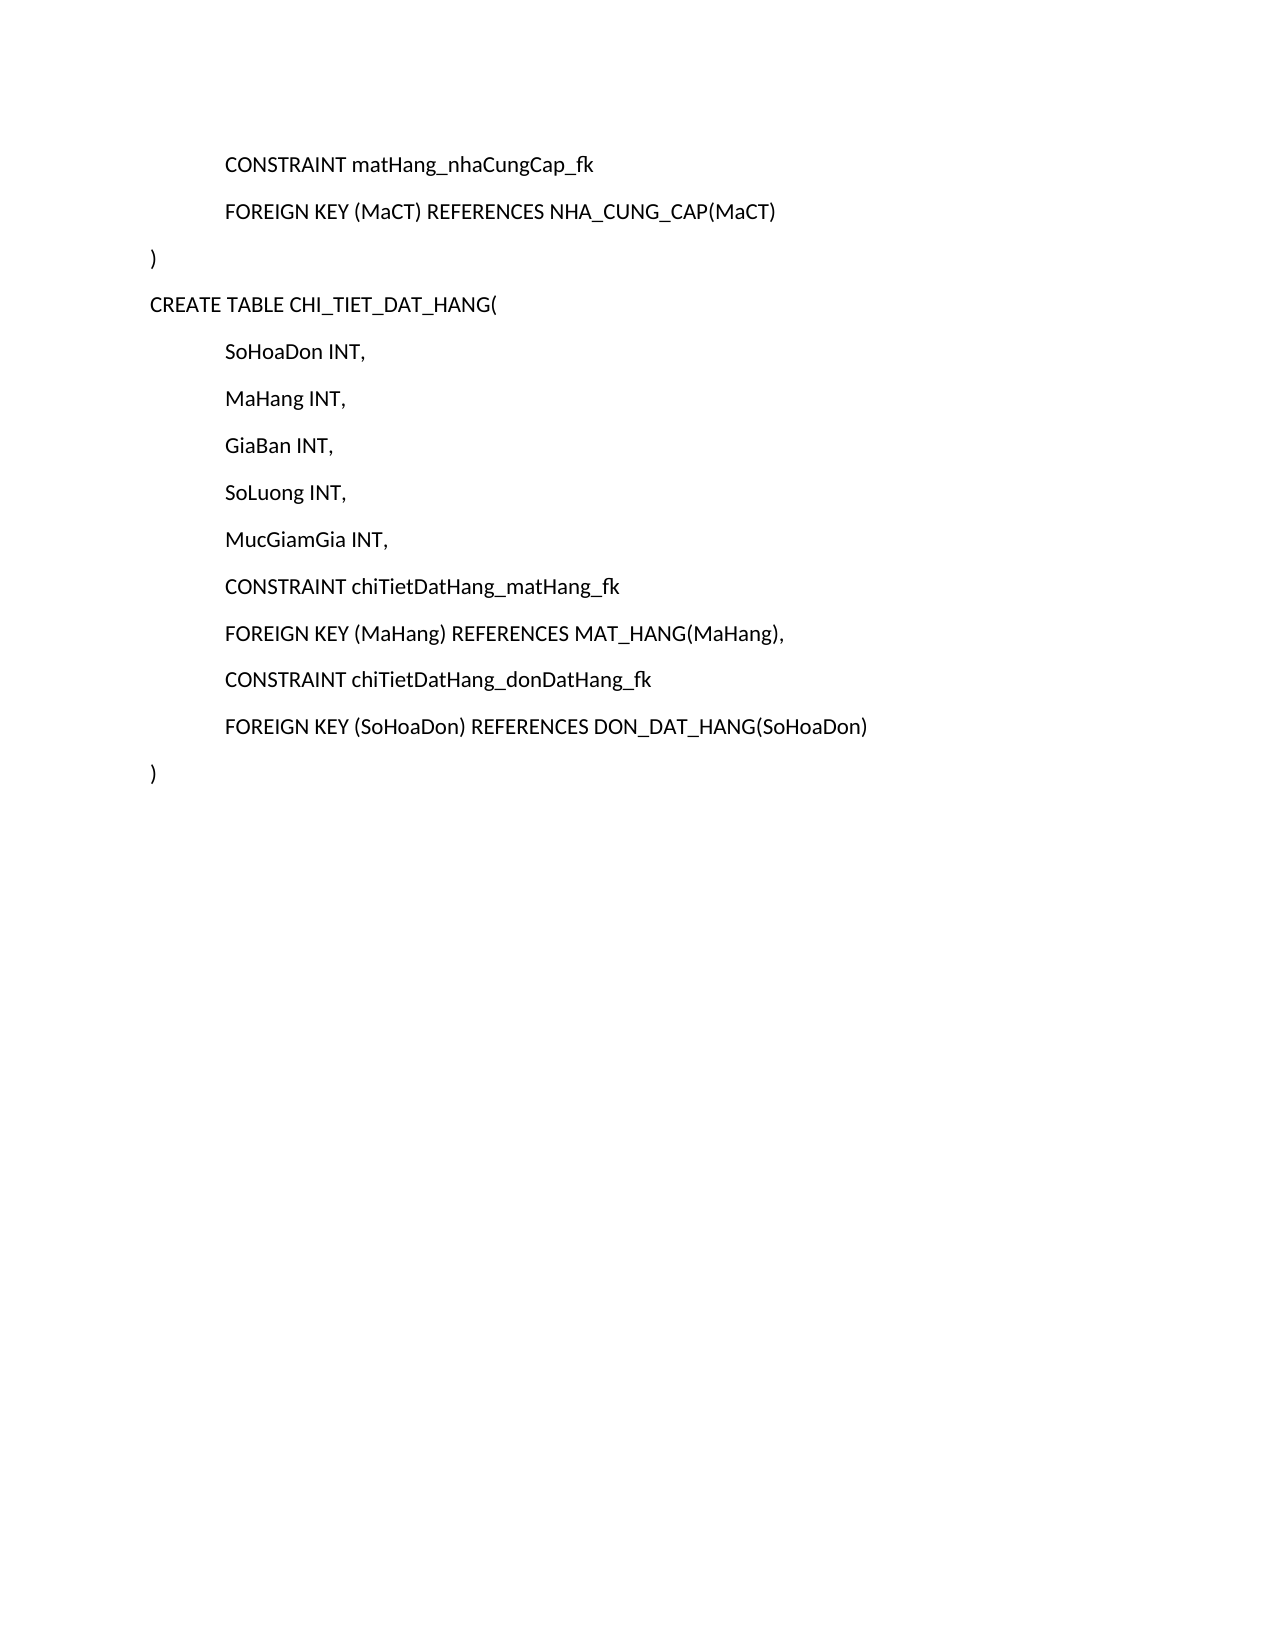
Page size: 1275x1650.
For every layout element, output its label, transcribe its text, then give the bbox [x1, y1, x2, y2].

text CONSTRAINT chiTietDatHang_donDatHang_fk [150, 666, 1125, 694]
text ) [150, 759, 1125, 787]
text CREATE TABLE CHI_TIET_DAT_HANG( [150, 291, 1125, 319]
text MaHang INT, [150, 384, 1125, 412]
text CONSTRAINT matHang_nhaCungCap_fk [150, 150, 1125, 178]
text FOREIGN KEY (SoHoaDon) REFERENCES DON_DAT_HANG(SoHoaDon) [150, 712, 1125, 741]
text GiaBan INT, [150, 431, 1125, 459]
text FOREIGN KEY (MaCT) REFERENCES NHA_CUNG_CAP(MaCT) [150, 197, 1125, 225]
text SoHoaDon INT, [150, 337, 1125, 366]
text CONSTRAINT chiTietDatHang_matHang_fk [150, 572, 1125, 600]
text ) [150, 244, 1125, 272]
text SoLuong INT, [150, 478, 1125, 506]
text FOREIGN KEY (MaHang) REFERENCES MAT_HANG(MaHang), [150, 619, 1125, 647]
text MucGiamGia INT, [150, 525, 1125, 553]
